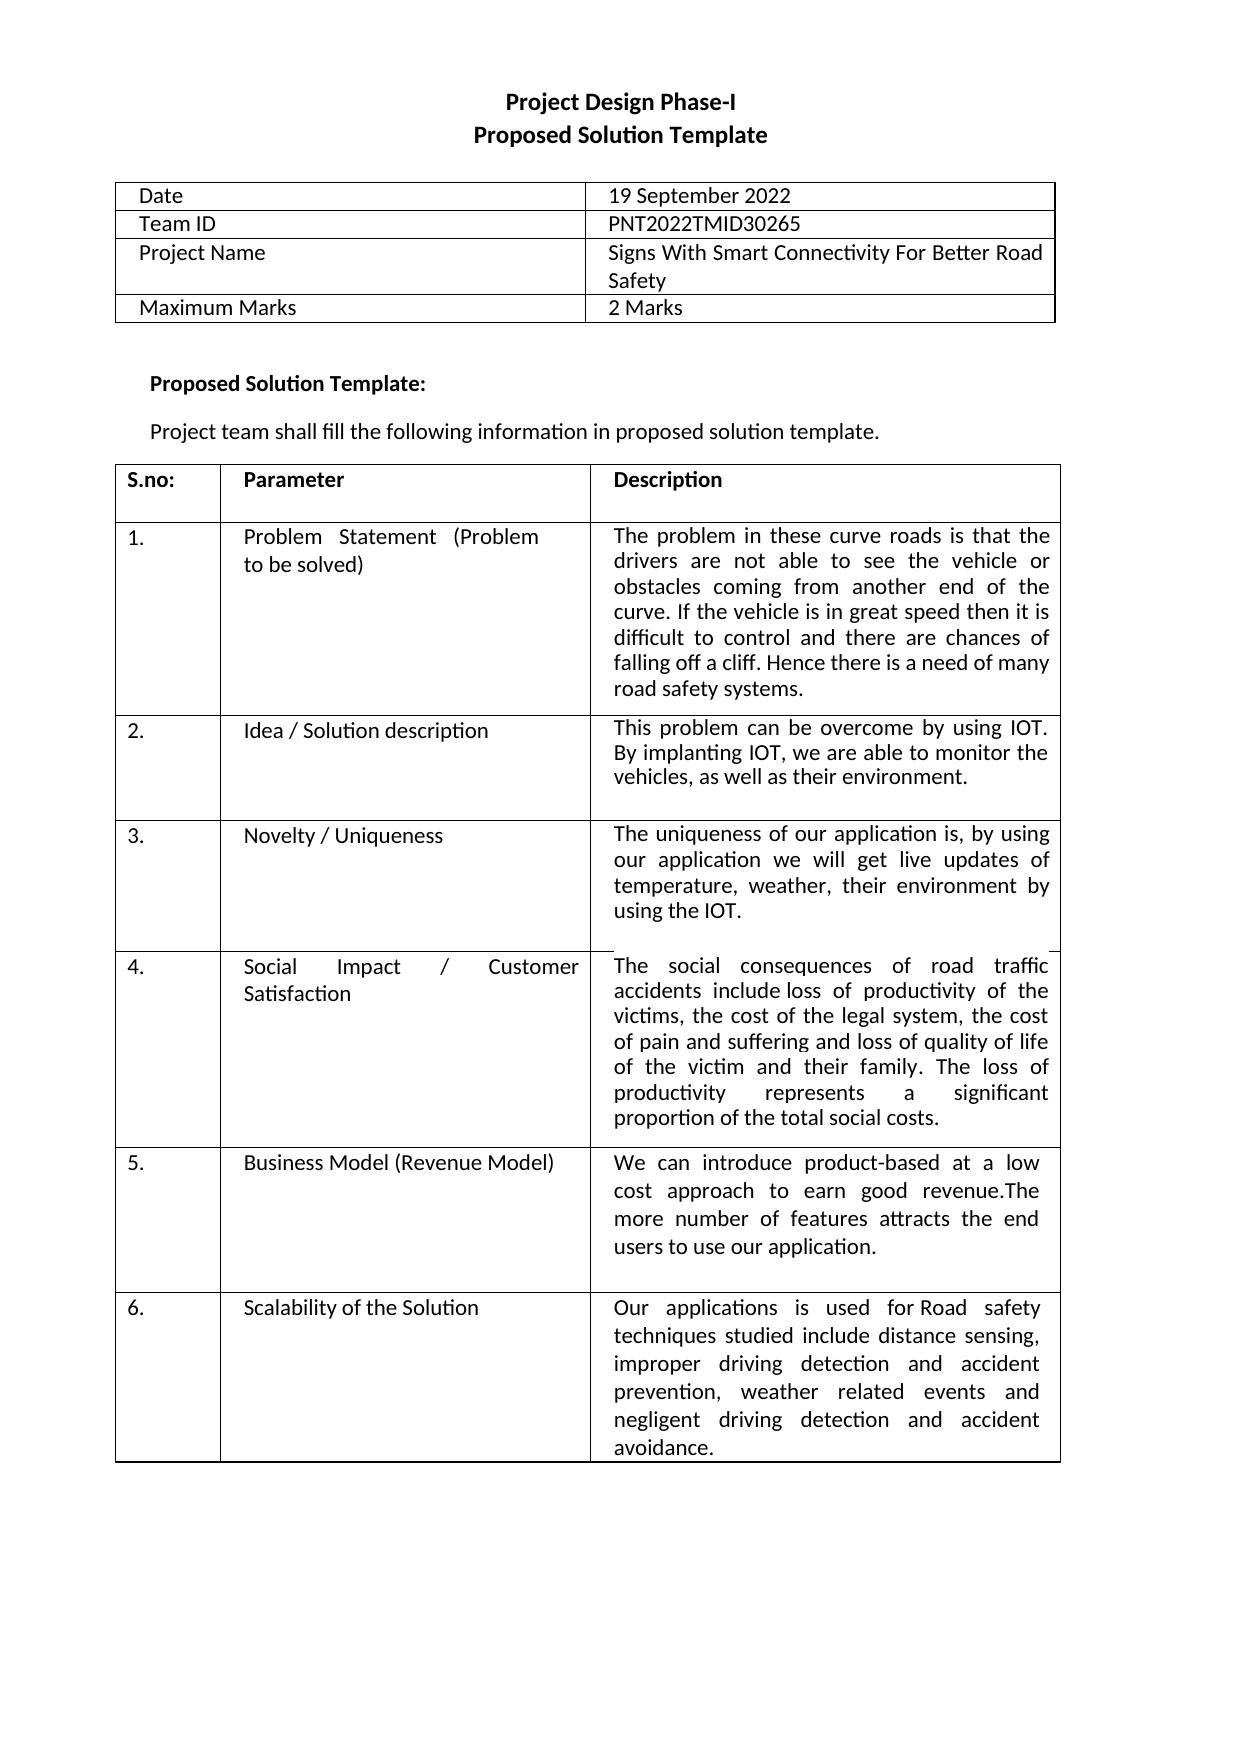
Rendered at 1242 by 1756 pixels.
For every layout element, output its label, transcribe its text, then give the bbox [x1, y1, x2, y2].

table_cell Our applications is used for Road safety techniques studied include distance sensing, improper driving detection and accident prevention, weather related events and negligent driving detection and accident avoidance. [591, 1293, 1060, 1461]
table_cell Signs With Smart Connectivity For Better Road Safety [586, 239, 1054, 294]
table_header 19 September 2022 [586, 183, 1054, 210]
table_cell 3. [116, 821, 220, 951]
table_cell 5. [116, 1148, 220, 1292]
text Project team shall fill the following information in proposed solution template. [150, 417, 1096, 445]
table_cell 2 Marks [586, 295, 1054, 322]
table_header S.no: [116, 465, 220, 522]
table_cell Problem Statement (Problem to be solved) [221, 523, 590, 715]
table_cell Maximum Marks [116, 295, 585, 322]
table_cell Social Impact / Customer Satisfaction [221, 952, 590, 1147]
table_cell Project Name [116, 239, 585, 294]
table_cell Idea / Solution description [221, 716, 590, 820]
table_cell We can introduce product-based at a low cost approach to earn good revenue.The more number of features attracts the end users to use our application. [591, 1148, 1060, 1292]
table_cell 2. [116, 716, 220, 820]
table_cell Scalability of the Solution [221, 1293, 590, 1461]
table_cell Business Model (Revenue Model) [221, 1148, 590, 1292]
table_header Date [116, 183, 585, 210]
table_cell Team ID [116, 211, 585, 237]
table_cell The social consequences of road traffic accidents include loss of productivity of the victims, the cost of the legal system, the cost of pain and suffering and loss of quality of life of the victim and their family. The loss of productivity represents a significant proportion of the total social costs. [591, 952, 1060, 1147]
table_cell PNT2022TMID30265 [586, 211, 1054, 237]
table_cell 1. [116, 523, 220, 715]
table_cell Novelty / Uniqueness [221, 821, 590, 951]
table_cell The uniqueness of our application is, by using our application we will get live updates of temperature, weather, their environment by using the IOT. [591, 821, 1060, 951]
table_cell 6. [116, 1293, 220, 1461]
table_header Description [591, 465, 1060, 522]
text Proposed Solution Template: [150, 369, 1096, 397]
table_cell The problem in these curve roads is that the drivers are not able to see the vehicle or obstacles coming from another end of the curve. If the vehicle is in great speed then it is difficult to control and there are chances of falling off a cliff. Hence there is a need of many road safety systems. [591, 523, 1060, 715]
table_cell This problem can be overcome by using IOT. By implanting IOT, we are able to monitor the vehicles, as well as their environment. [591, 716, 1060, 820]
table_cell 4. [116, 952, 220, 1147]
title Project Design Phase-I Proposed Solution Template [473, 87, 768, 149]
table_header Parameter [221, 465, 590, 522]
